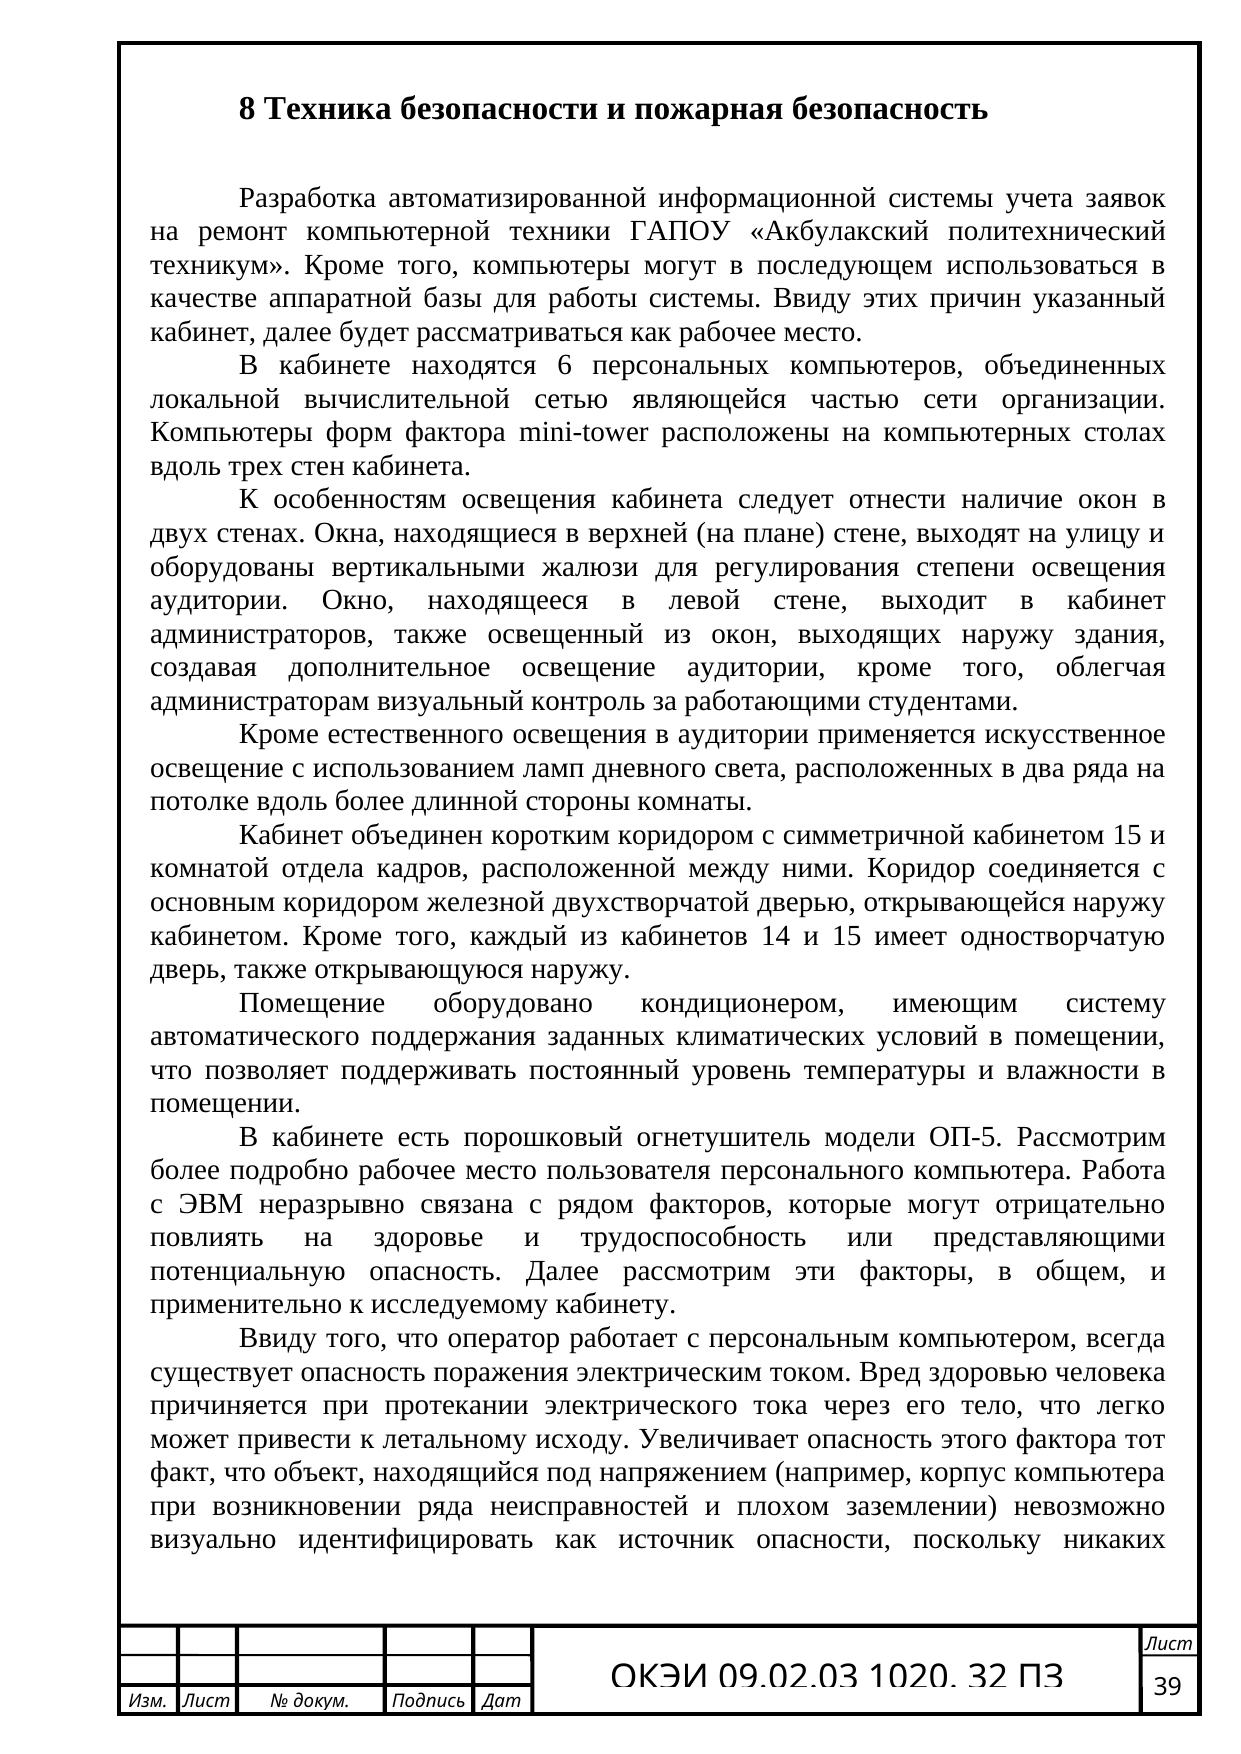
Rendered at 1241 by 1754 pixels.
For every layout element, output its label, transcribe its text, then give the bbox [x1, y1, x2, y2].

text В кабинете находятся 6 персональных компьютеров, объединенных локальной вычислительной сетью являющейся частью сети организации. Компьютеры форм фактора mini-tower расположены на компьютерных столах вдоль трех стен кабинета. [150, 347, 1167, 482]
text К особенностям освещения кабинета следует отнести наличие окон в двух стенах. Окна, находящиеся в верхней (на плане) стене, выходят на улицу и оборудованы вертикальными жалюзи для регулирования степени освещения аудитории. Окно, находящееся в левой стене, выходит в кабинет администраторов, также освещенный из окон, выходящих наружу здания, создавая дополнительное освещение аудитории, кроме того, облегчая администраторам визуальный контроль за работающими студентами. [150, 482, 1167, 716]
text Помещение оборудовано кондиционером, имеющим систему автоматического поддержания заданных климатических условий в помещении, что позволяет поддерживать постоянный уровень температуры и влажности в помещении. [150, 985, 1167, 1119]
text Кабинет объединен коротким коридором с симметричной кабинетом 15 и комнатой отдела кадров, расположенной между ними. Коридор соединяется с основным коридором железной двухстворчатой дверью, открывающейся наружу кабинетом. Кроме того, каждый из кабинетов 14 и 15 имеет одностворчатую дверь, также открывающуюся наружу. [150, 817, 1167, 985]
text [150, 1320, 1167, 1555]
text 8 Техника безопасности и пожарная безопасность [150, 89, 1167, 127]
text Кроме естественного освещения в аудитории применяется искусственное освещение с использованием ламп дневного света, расположенных в два ряда на потолке вдоль более длинной стороны комнаты. [150, 716, 1167, 817]
text В кабинете есть порошковый огнетушитель модели ОП-5. Рассмотрим более подробно рабочее место пользователя персонального компьютера. Работа с ЭВМ неразрывно связана с рядом факторов, которые могут отрицательно повлиять на здоровье и трудоспособность или представляющими потенциальную опасность. Далее рассмотрим эти факторы, в общем, и применительно к исследуемому кабинету. [150, 1119, 1167, 1320]
text Разработка автоматизированной информационной системы учета заявок на ремонт компьютерной техники ГАПОУ «Акбулакский политехнический техникум». Кроме того, компьютеры могут в последующем использоваться в качестве аппаратной базы для работы системы. Ввиду этих причин указанный кабинет, далее будет рассматриваться как рабочее место. [150, 180, 1167, 347]
